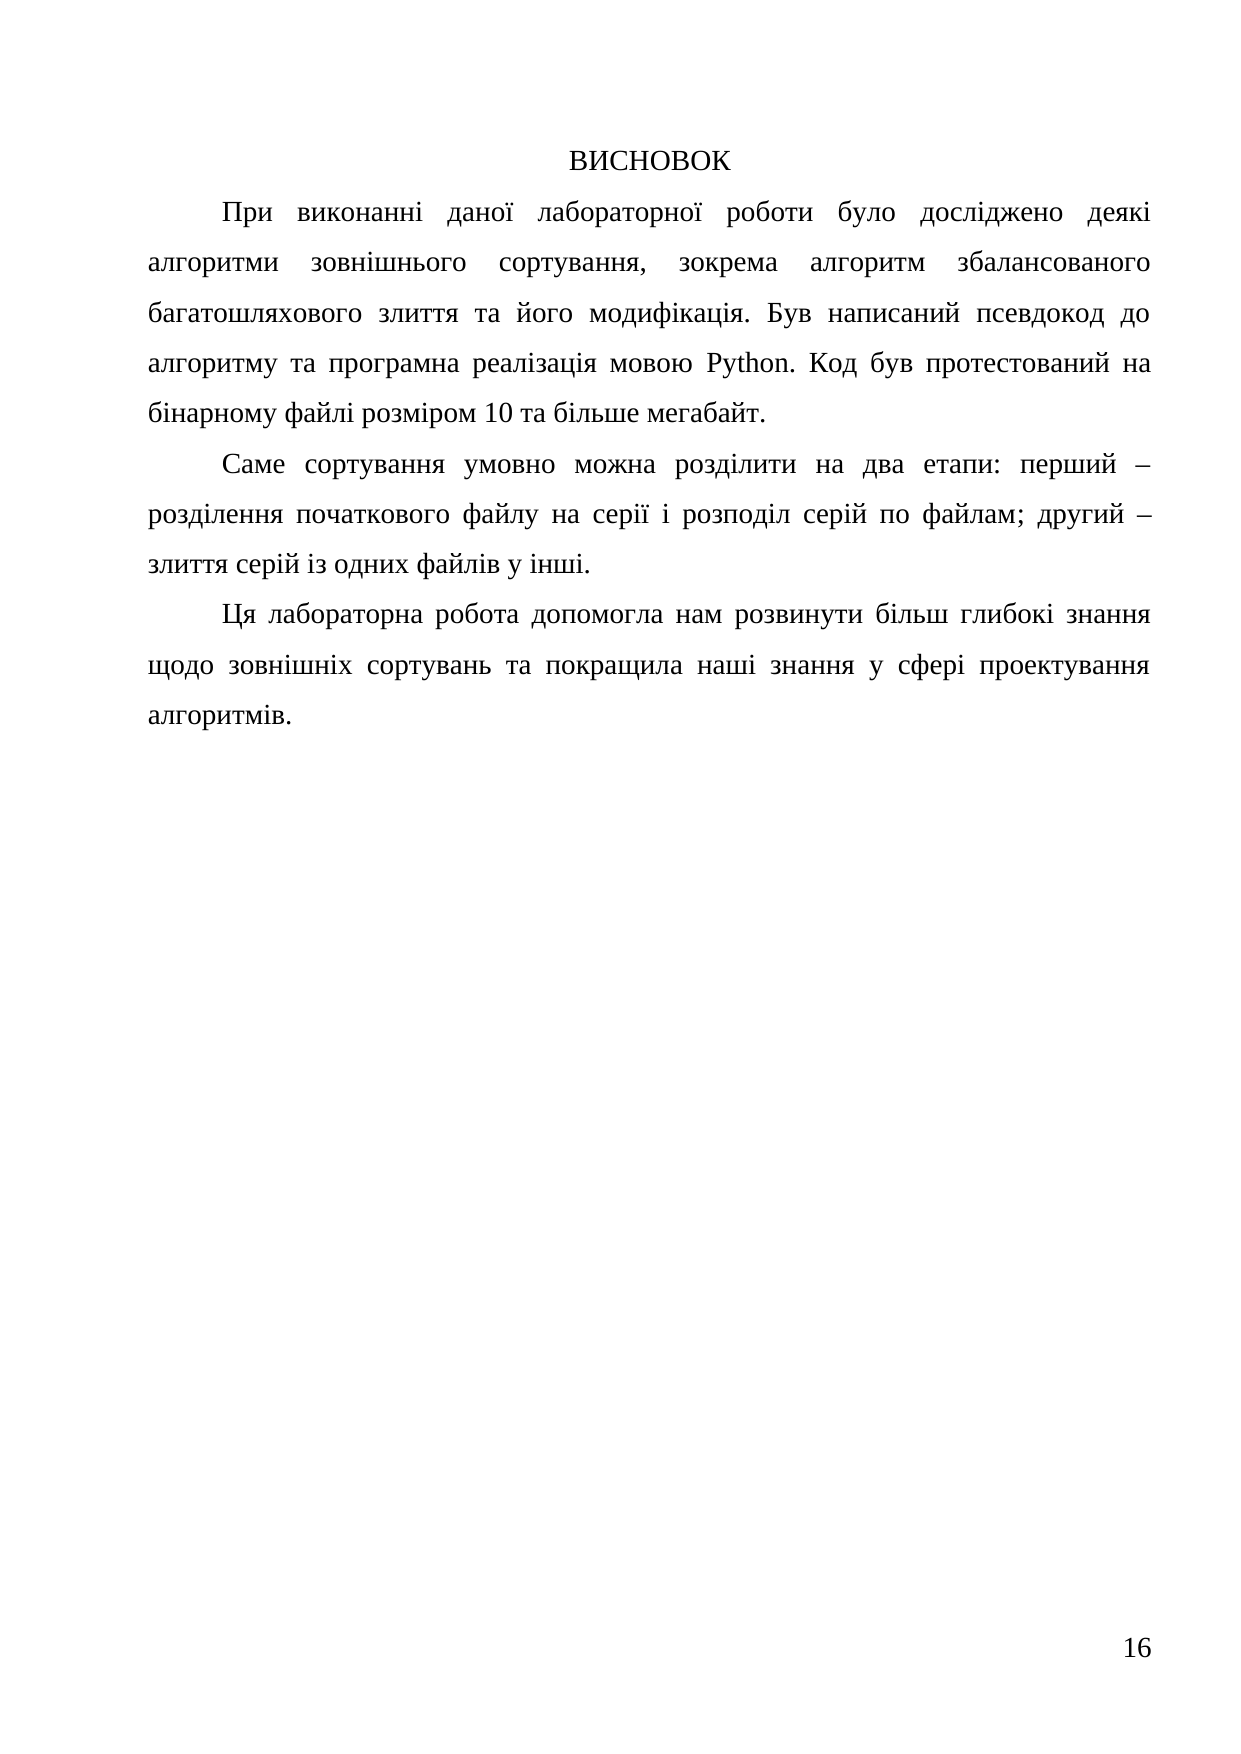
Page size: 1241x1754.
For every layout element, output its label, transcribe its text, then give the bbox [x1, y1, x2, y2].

text Ця лабораторна робота допомогла нам розвинути більш глибокі знання щодо зовнішніх сортувань та покращила наші знання у сфері проектування алгоритмів. [148, 597, 1152, 731]
text Висновок [148, 143, 1152, 177]
text При виконанні даної лабораторної роботи було досліджено деякі алгоритми зовнішнього сортування, зокрема алгоритм збалансованого багатошляхового злиття та його модифікація. Був написаний псевдокод до алгоритму та програмна реалізація мовою Python. Код був протестований на бінарному файлі розміром 10 та більше мегабайт. [148, 194, 1152, 429]
text Саме сортування умовно можна розділити на два етапи: перший – розділення початкового файлу на серії і розподіл серій по файлам; другий – злиття серій із одних файлів у інші. [148, 446, 1152, 580]
